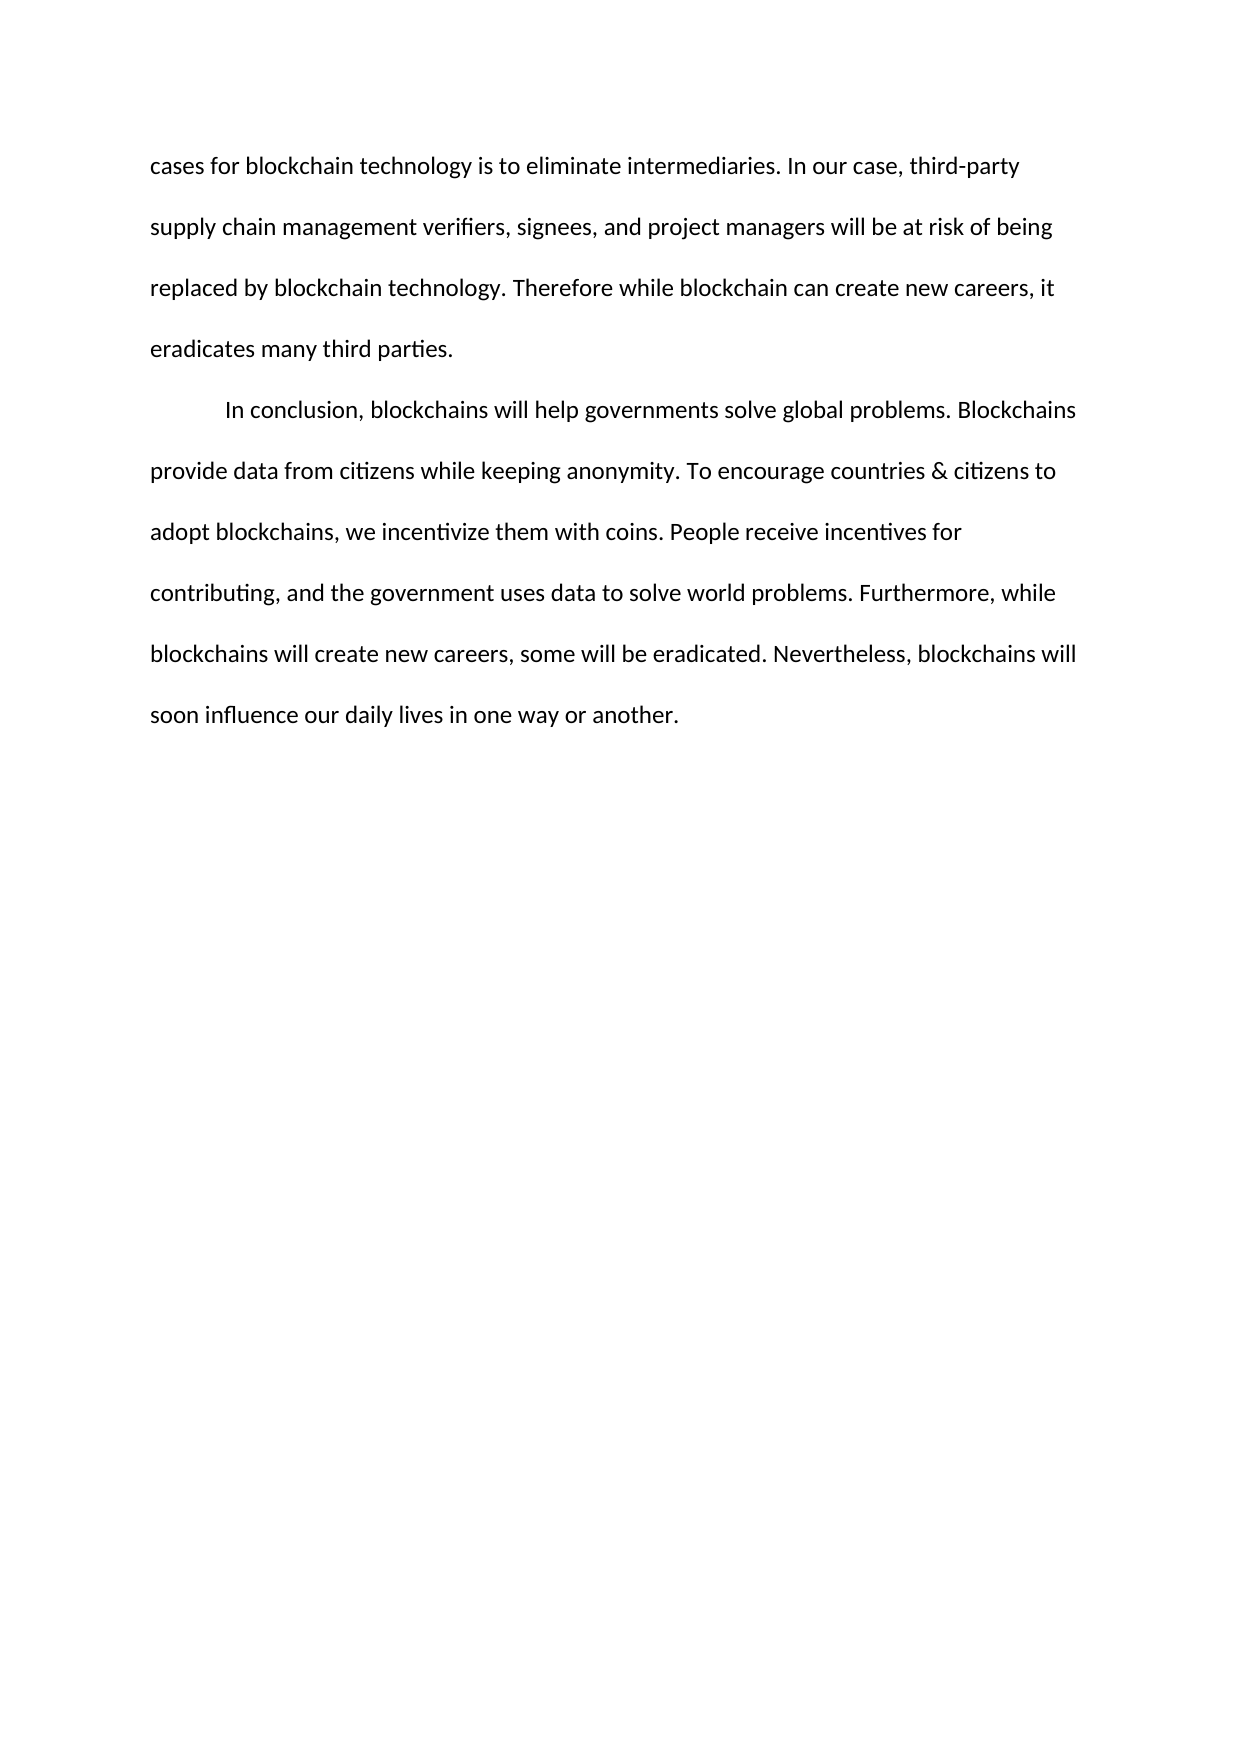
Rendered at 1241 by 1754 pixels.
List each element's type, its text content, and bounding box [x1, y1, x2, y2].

text In conclusion, blockchains will help governments solve global problems. Blockchains provide data from citizens while keeping anonymity. To encourage countries & citizens to adopt blockchains, we incentivize them with coins. People receive incentives for contributing, and the government uses data to solve world problems. Furthermore, while blockchains will create new careers, some will be eradicated. Nevertheless, blockchains will soon influence our daily lives in one way or another. [150, 394, 1090, 730]
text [150, 150, 1090, 364]
